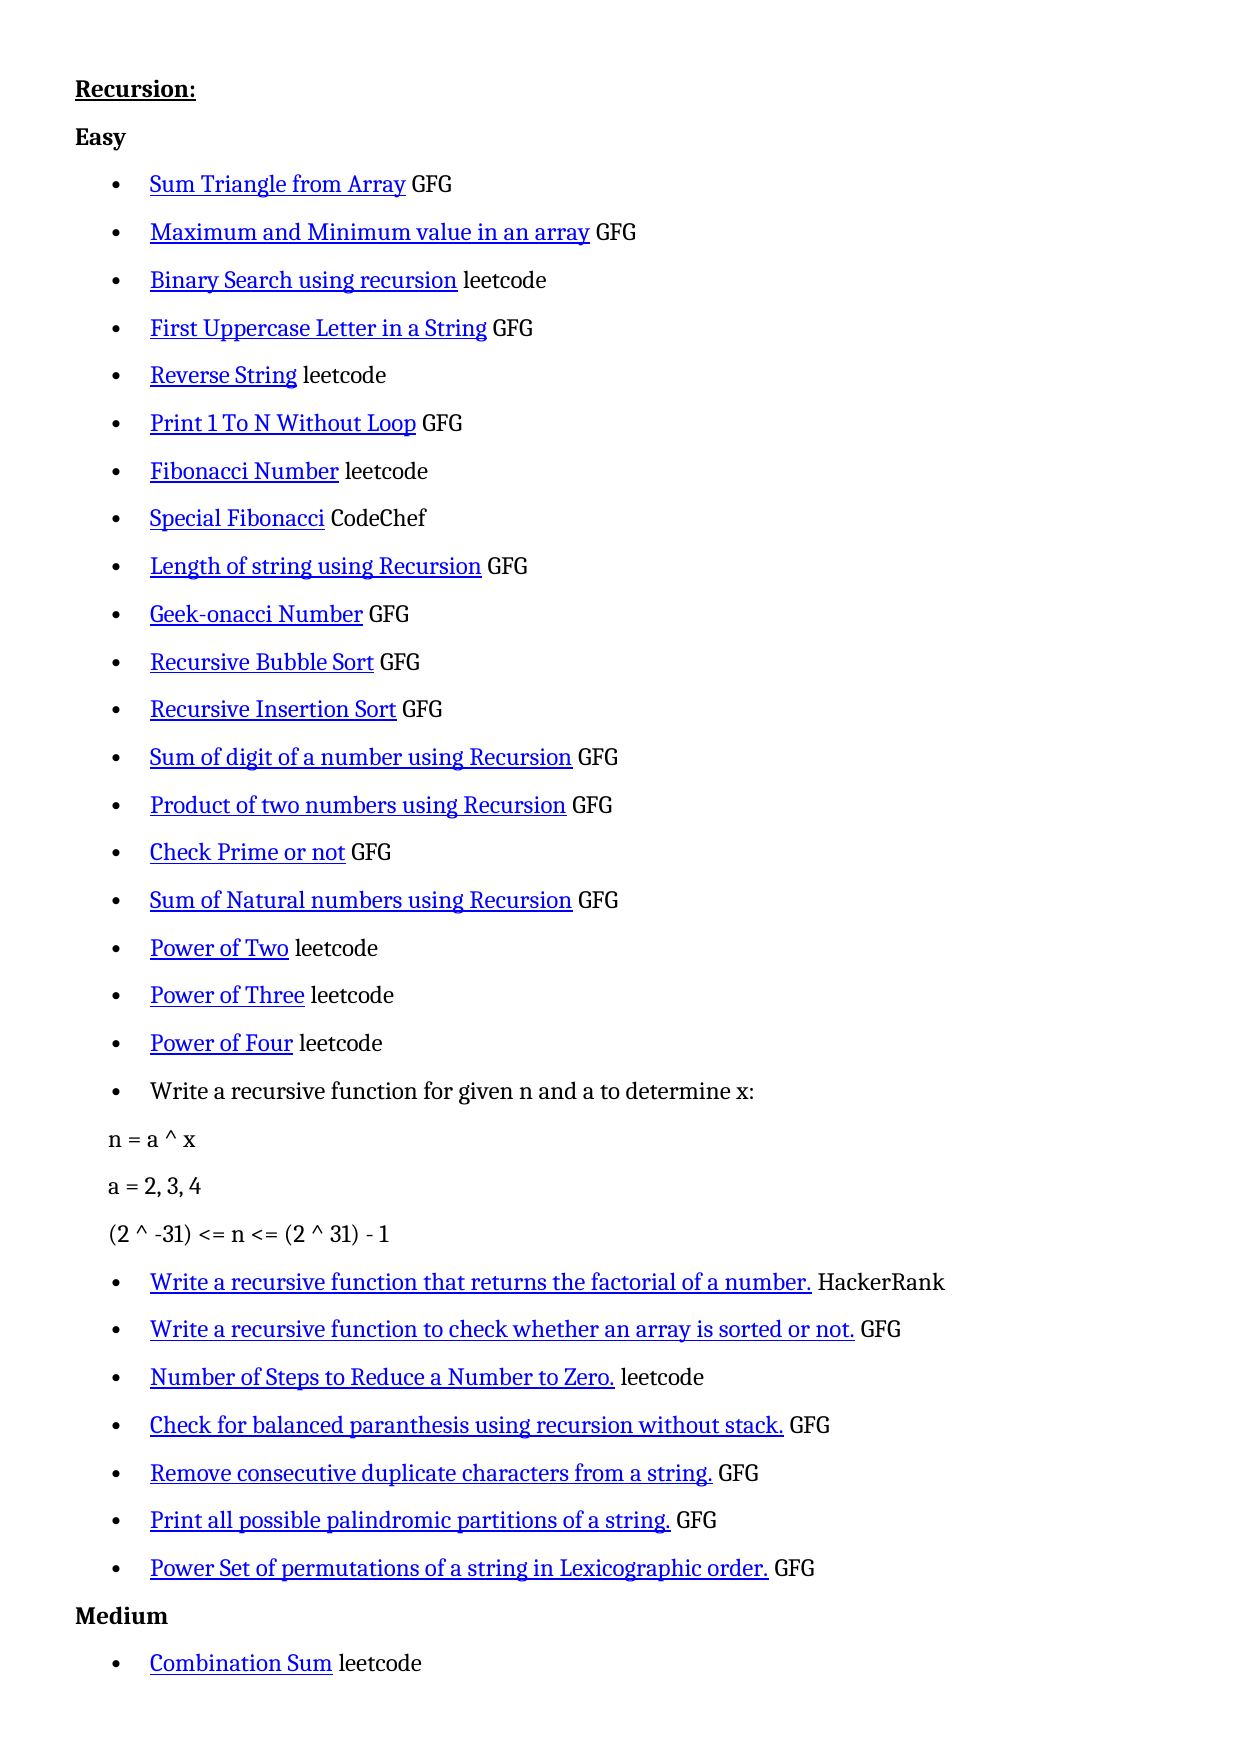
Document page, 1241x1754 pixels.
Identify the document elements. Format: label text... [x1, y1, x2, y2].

list Power of Three leetcode [112, 981, 1165, 1010]
list First Uppercase Letter in a String GFG [112, 313, 1165, 342]
text (2 ^ -31) <= n <= (2 ^ 31) - 1 [75, 1220, 1165, 1249]
list Sum of digit of a number using Recursion GFG [112, 743, 1165, 772]
list Power of Two leetcode [112, 934, 1165, 962]
list Length of string using Recursion GFG [112, 552, 1165, 581]
list Combination Sum leetcode [112, 1649, 1165, 1678]
text n = a ^ x [75, 1124, 1165, 1153]
list Check Prime or not GFG [112, 838, 1165, 867]
list Geek-onacci Number GFG [112, 600, 1165, 628]
text Medium [75, 1602, 1165, 1630]
list Sum of Natural numbers using Recursion GFG [112, 886, 1165, 915]
list Fibonacci Number leetcode [112, 457, 1165, 485]
list Reverse String leetcode [112, 361, 1165, 390]
list Number of Steps to Reduce a Number to Zero. leetcode [112, 1363, 1165, 1392]
list Product of two numbers using Recursion GFG [112, 791, 1165, 819]
list Special Fibonacci CodeChef [112, 504, 1165, 533]
list Write a recursive function for given n and a to determine x: [112, 1077, 1165, 1106]
list Write a recursive function to check whether an array is sorted or not. GFG [112, 1315, 1165, 1344]
list Print all possible palindromic partitions of a string. GFG [112, 1506, 1165, 1535]
list Check for balanced paranthesis using recursion without stack. GFG [112, 1411, 1165, 1439]
list Binary Search using recursion leetcode [112, 266, 1165, 294]
list Sum Triangle from Array GFG [112, 170, 1165, 199]
list Print 1 To N Without Loop GFG [112, 409, 1165, 438]
text Easy [75, 123, 1165, 151]
text a = 2, 3, 4 [75, 1172, 1165, 1201]
list Recursive Bubble Sort GFG [112, 647, 1165, 676]
list Recursive Insertion Sort GFG [112, 695, 1165, 724]
text Recursion: [75, 75, 1165, 104]
list Power Set of permutations of a string in Lexicographic order. GFG [112, 1554, 1165, 1583]
list Maximum and Minimum value in an array GFG [112, 218, 1165, 247]
list Power of Four leetcode [112, 1029, 1165, 1058]
list Write a recursive function that returns the factorial of a number. HackerRank [112, 1268, 1165, 1296]
list Remove consecutive duplicate characters from a string. GFG [112, 1458, 1165, 1487]
